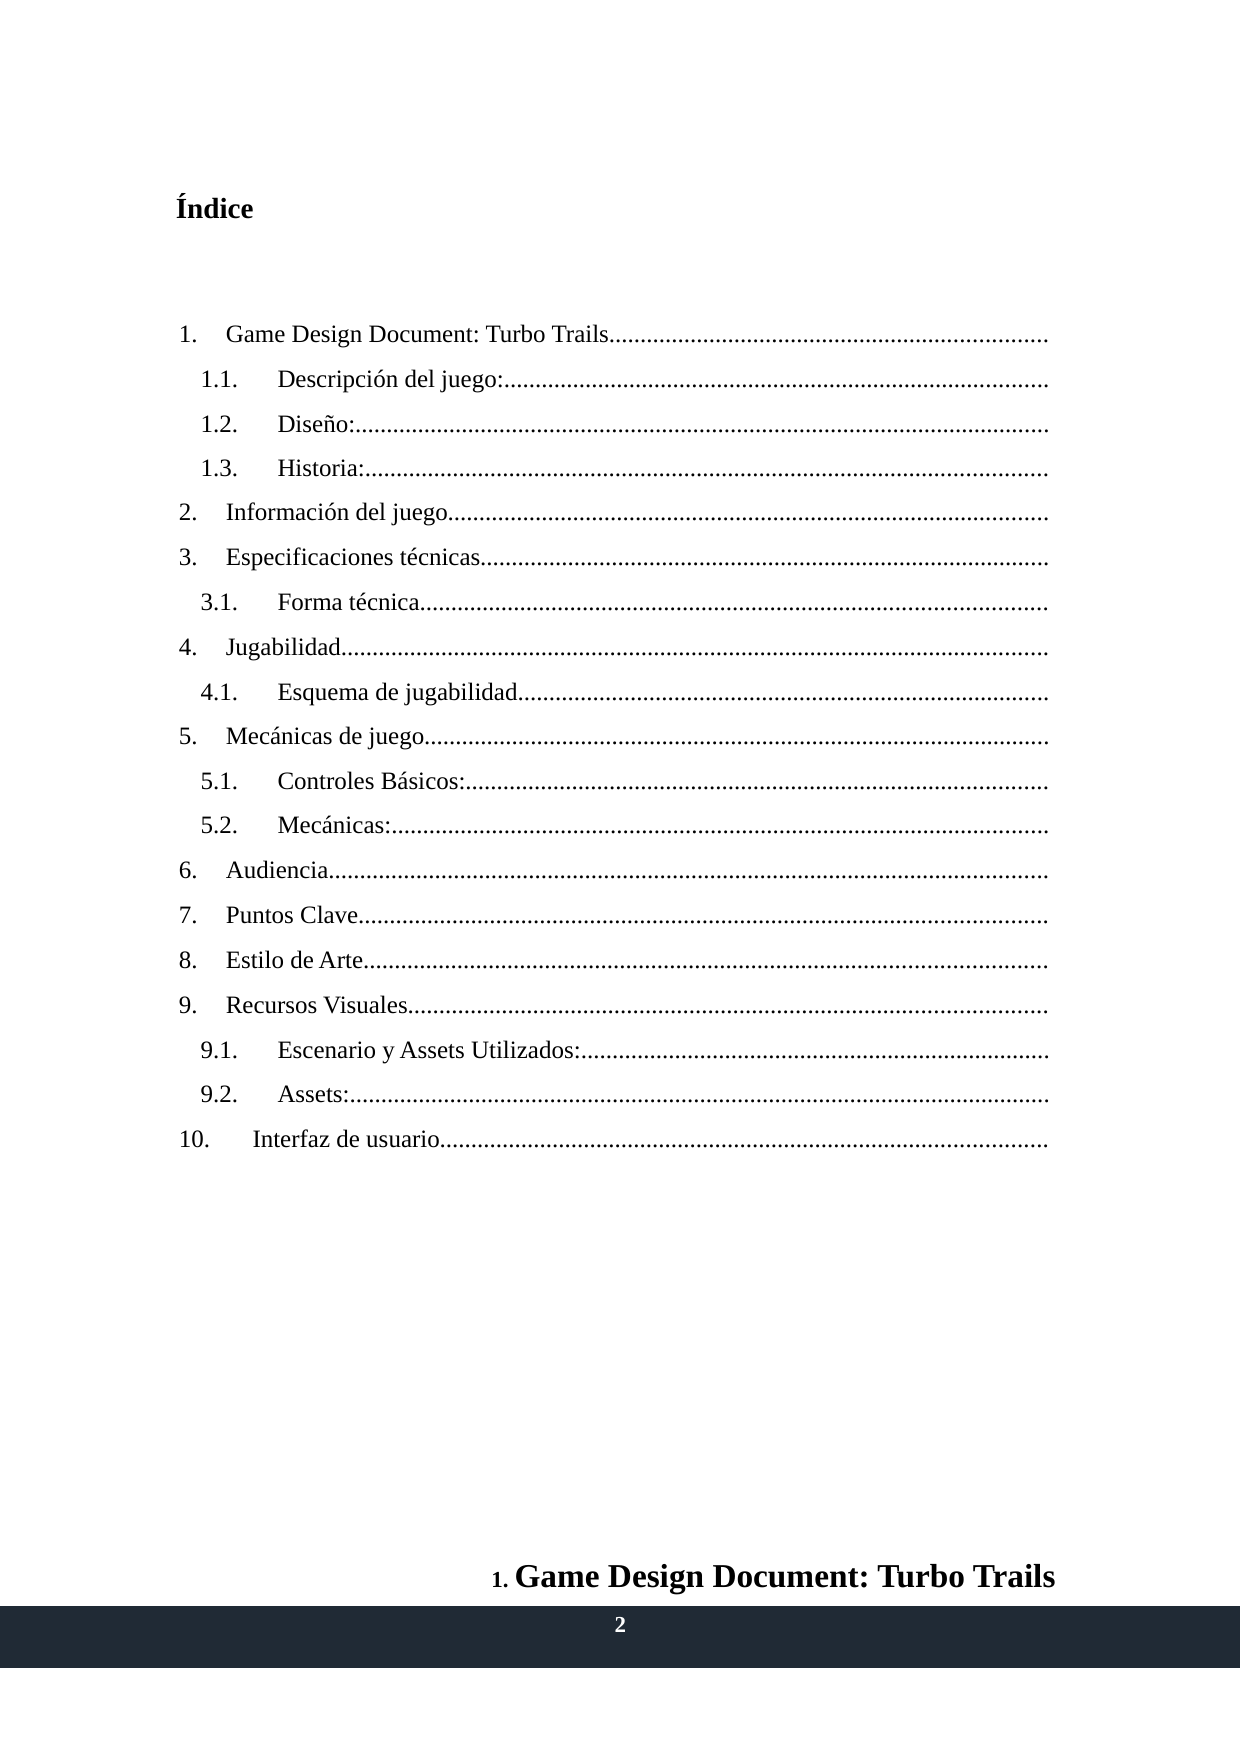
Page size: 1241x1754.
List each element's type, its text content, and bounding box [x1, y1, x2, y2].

subtitle Game Design Document: Turbo Trails [491, 1557, 1063, 1595]
text Índice [176, 192, 1063, 225]
